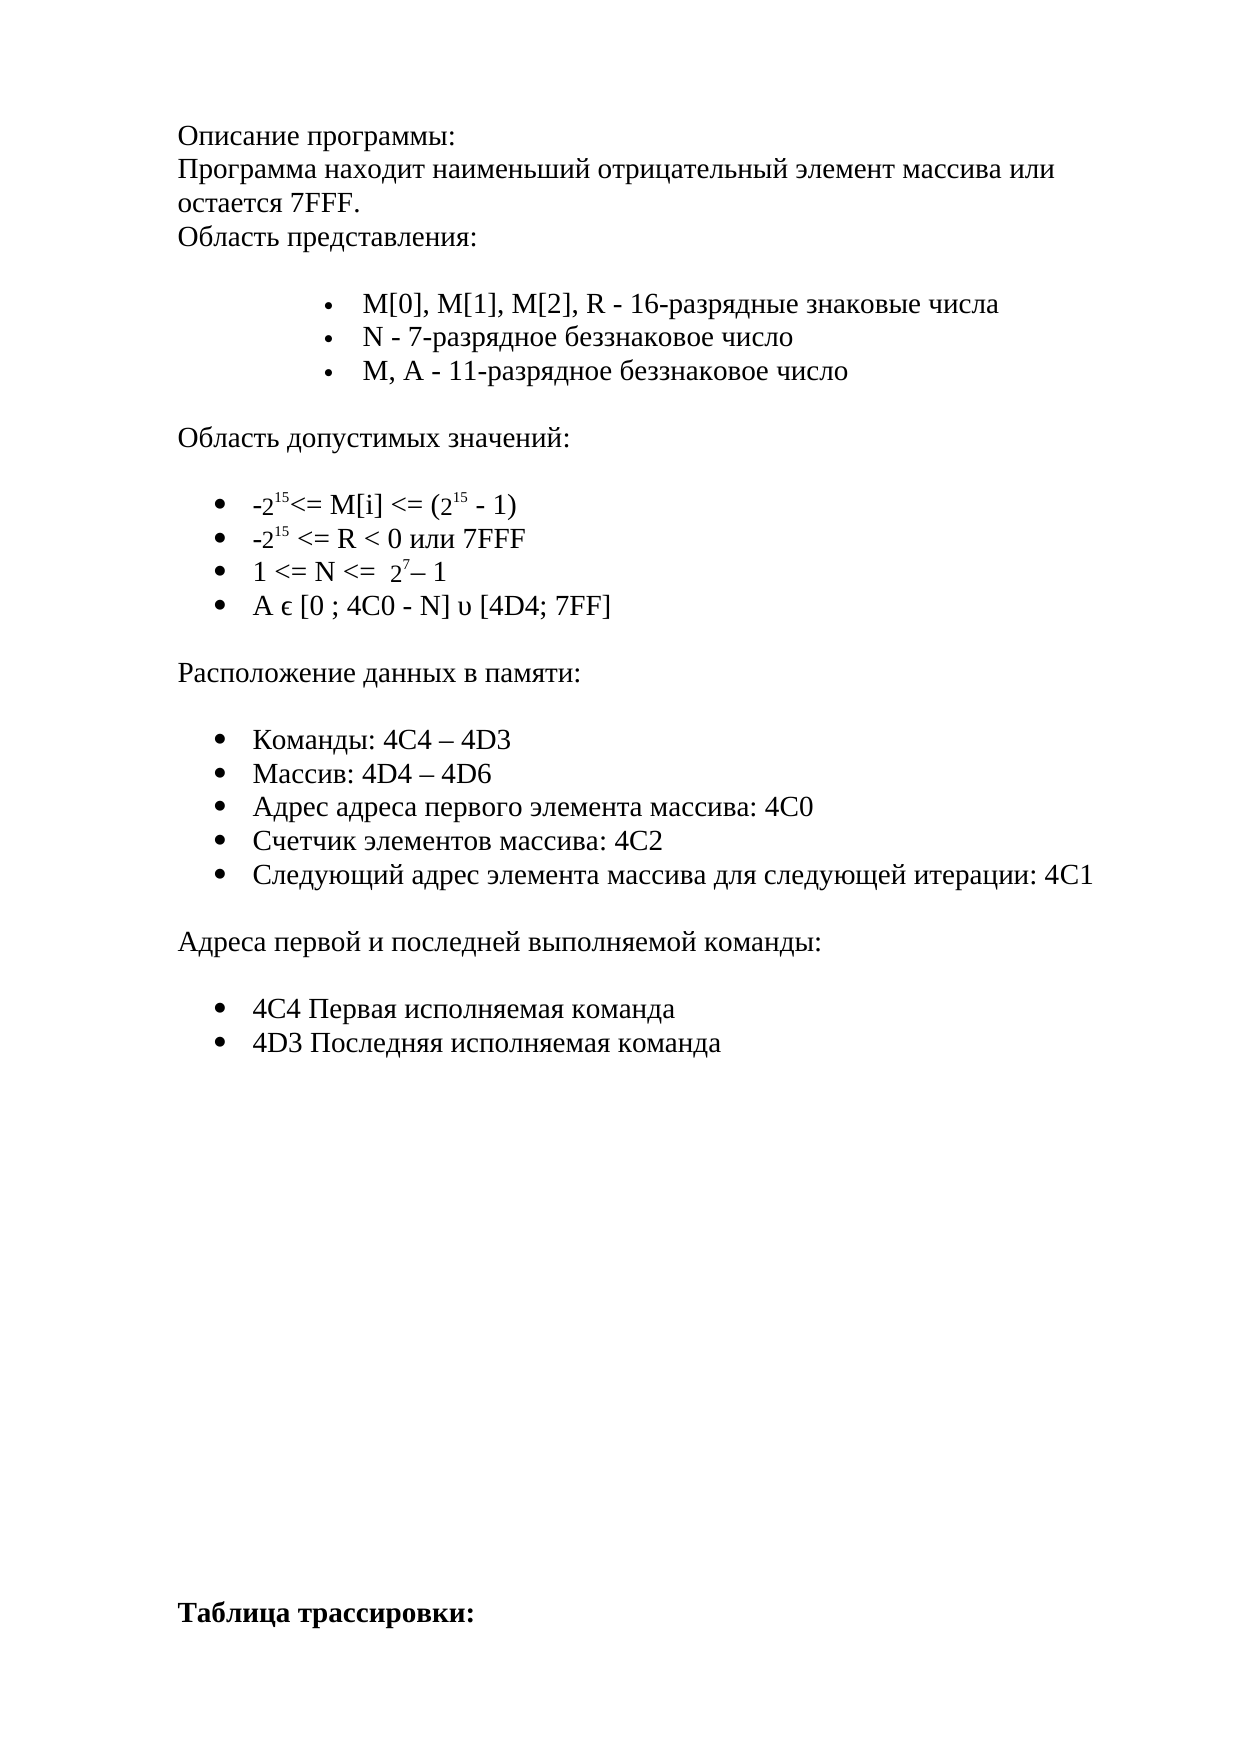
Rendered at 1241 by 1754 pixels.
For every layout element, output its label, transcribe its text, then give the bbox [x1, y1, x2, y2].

list N - 7-разрядное беззнаковое число [325, 319, 1152, 353]
list -<= M[i] <= ( - 1) [215, 487, 1152, 521]
list - <= R < 0 или 7FFF [215, 521, 1152, 554]
text Адреса первой и последней выполняемой команды: [177, 924, 1152, 958]
text Расположение данных в памяти: [177, 655, 1152, 689]
list M[0], M[1], M[2], R - 16-разрядные знаковые числа [325, 286, 1152, 319]
list 1 <= N <= – 1 [215, 554, 1152, 588]
list Команды: 4C4 – 4D3 [215, 722, 1152, 756]
list Массив: 4D4 – 4D6 [215, 756, 1152, 789]
text Программа находит наименьший отрицательный элемент массива или остается 7FFF. [177, 152, 1152, 219]
list Адрес адреса первого элемента массива: 4C0 [215, 789, 1152, 823]
list Счетчик элементов массива: 4С2 [215, 823, 1152, 857]
list M, A - 11-разрядное беззнаковое число [325, 353, 1152, 386]
list 4D3 Последняя исполняемая команда [215, 1025, 1152, 1058]
text Таблица трассировки: [177, 1595, 1152, 1629]
list Следующий адрес элемента массива для следующей итерации: 4C1 [215, 857, 1152, 891]
list 4С4 Первая исполняемая команда [215, 991, 1152, 1025]
text Описание программы: [177, 118, 1152, 152]
list A ϵ [0 ; 4C0 - N] υ [4D4; 7FF] [215, 588, 1152, 622]
text Область допустимых значений: [177, 420, 1152, 453]
text Область представления: [177, 219, 1152, 252]
